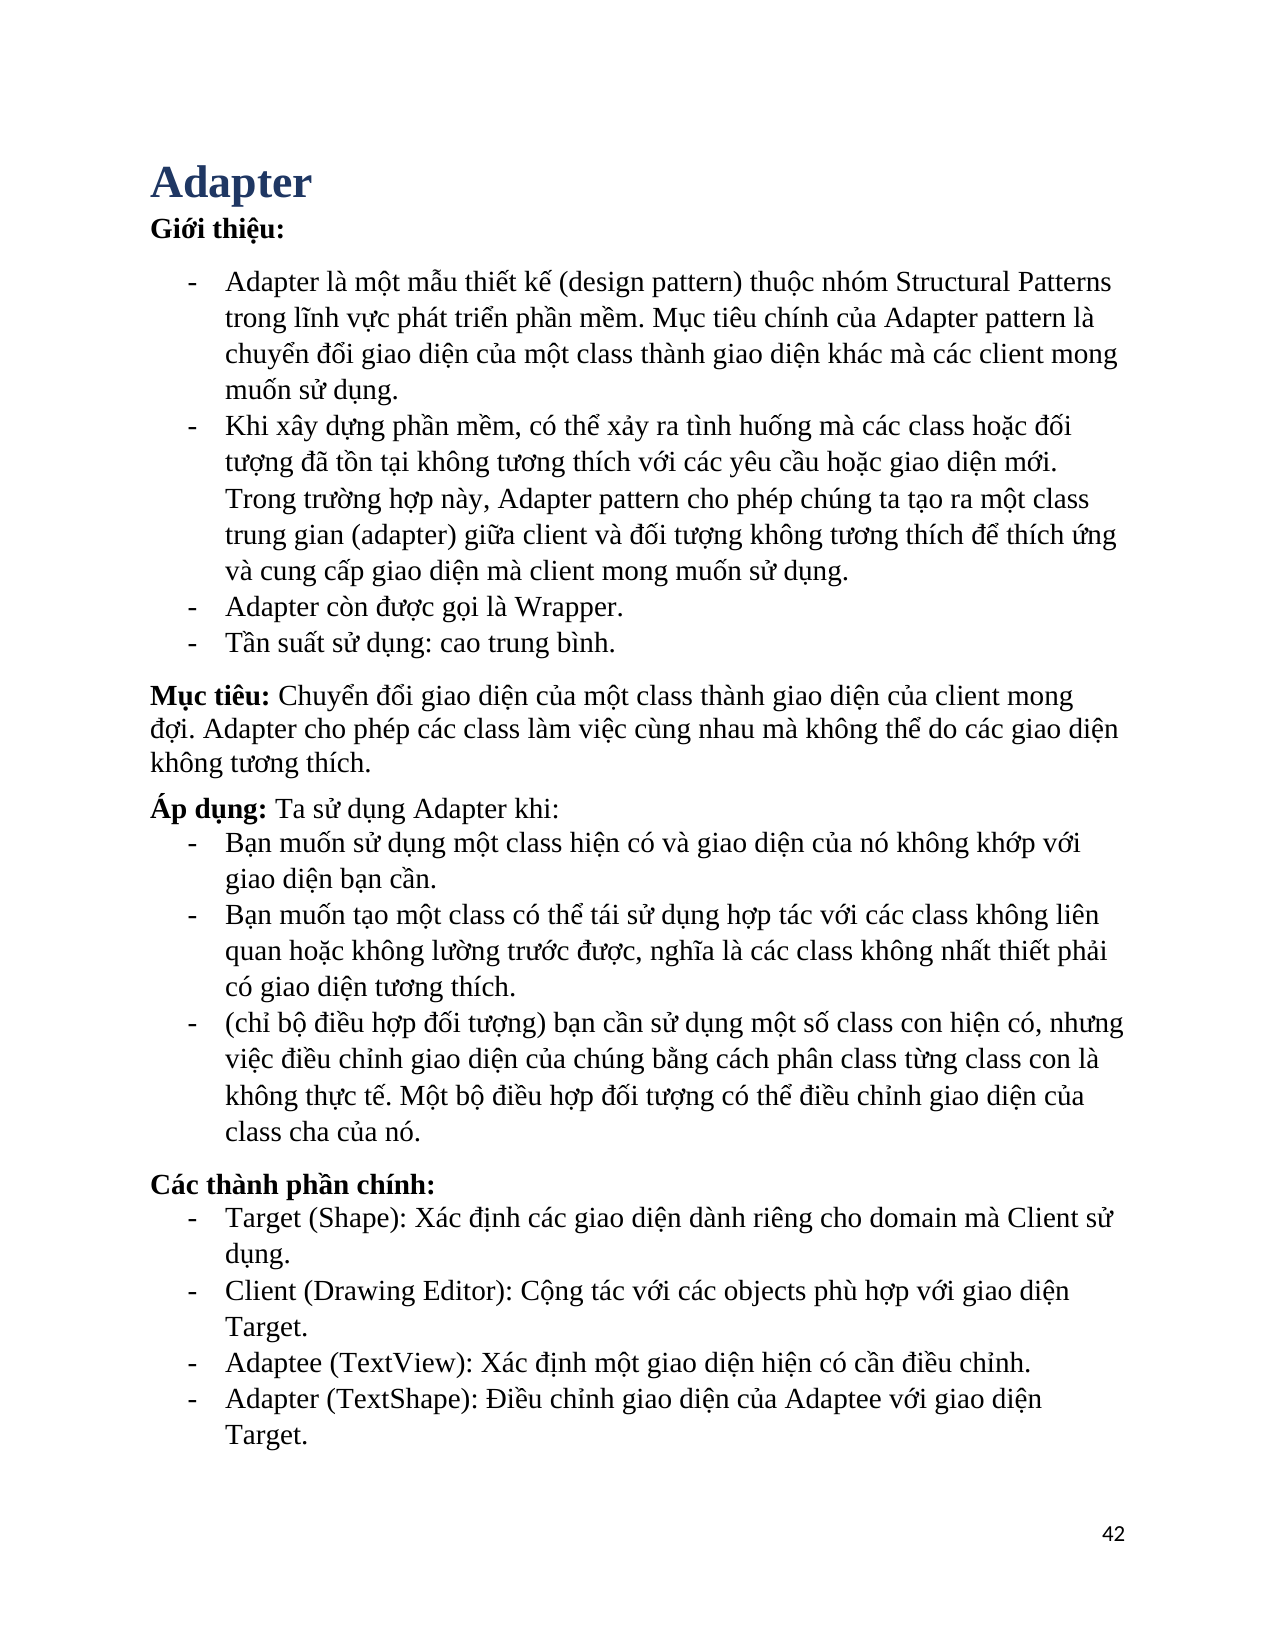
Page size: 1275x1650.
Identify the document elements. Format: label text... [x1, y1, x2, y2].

list Client (Drawing Editor): Cộng tác với các objects phù hợp với giao diện Target. [187, 1273, 1125, 1342]
list Adaptee (TextView): Xác định một giao diện hiện có cần điều chỉnh. [187, 1345, 1125, 1378]
list Adapter còn được gọi là Wrapper. [187, 589, 1125, 623]
text Giới thiệu: [150, 211, 1125, 244]
text Áp dụng: Ta sử dụng Adapter khi: [150, 791, 1125, 825]
list Tần suất sử dụng: cao trung bình. [187, 625, 1125, 659]
text Các thành phần chính: [150, 1167, 1125, 1200]
list Adapter (TextShape): Điều chỉnh giao diện của Adaptee với giao diện Target. [187, 1381, 1125, 1451]
list Bạn muốn sử dụng một class hiện có và giao diện của nó không khớp với giao diện bạn cần. [187, 825, 1125, 894]
list Bạn muốn tạo một class có thể tái sử dụng hợp tác với các class không liên quan hoặc không lường trước được, nghĩa là các class không nhất thiết phải có giao diện tương thích. [187, 897, 1125, 1003]
list Khi xây dựng phần mềm, có thể xảy ra tình huống mà các class hoặc đối tượng đã tồn tại không tương thích với các yêu cầu hoặc giao diện mới. Trong trường hợp này, Adapter pattern cho phép chúng ta tạo ra một class trung gian (adapter) giữa client và đối tượng không tương thích để thích ứng và cung cấp giao diện mà client mong muốn sử dụng. [187, 408, 1125, 587]
list Target (Shape): Xác định các giao diện dành riêng cho domain mà Client sử dụng. [187, 1200, 1125, 1270]
list (chỉ bộ điều hợp đối tượng) bạn cần sử dụng một số class con hiện có, nhưng việc điều chỉnh giao diện của chúng bằng cách phân class từng class con là không thực tế. Một bộ điều hợp đối tượng có thể điều chỉnh giao diện của class cha của nó. [187, 1006, 1125, 1147]
subtitle Adapter [150, 154, 1125, 207]
list Adapter là một mẫu thiết kế (design pattern) thuộc nhóm Structural Patterns trong lĩnh vực phát triển phần mềm. Mục tiêu chính của Adapter pattern là chuyển đổi giao diện của một class thành giao diện khác mà các client mong muốn sử dụng. [187, 264, 1125, 406]
text Mục tiêu: Chuyển đổi giao diện của một class thành giao diện của client mong đợi. Adapter cho phép các class làm việc cùng nhau mà không thể do các giao diện không tương thích. [150, 678, 1125, 779]
